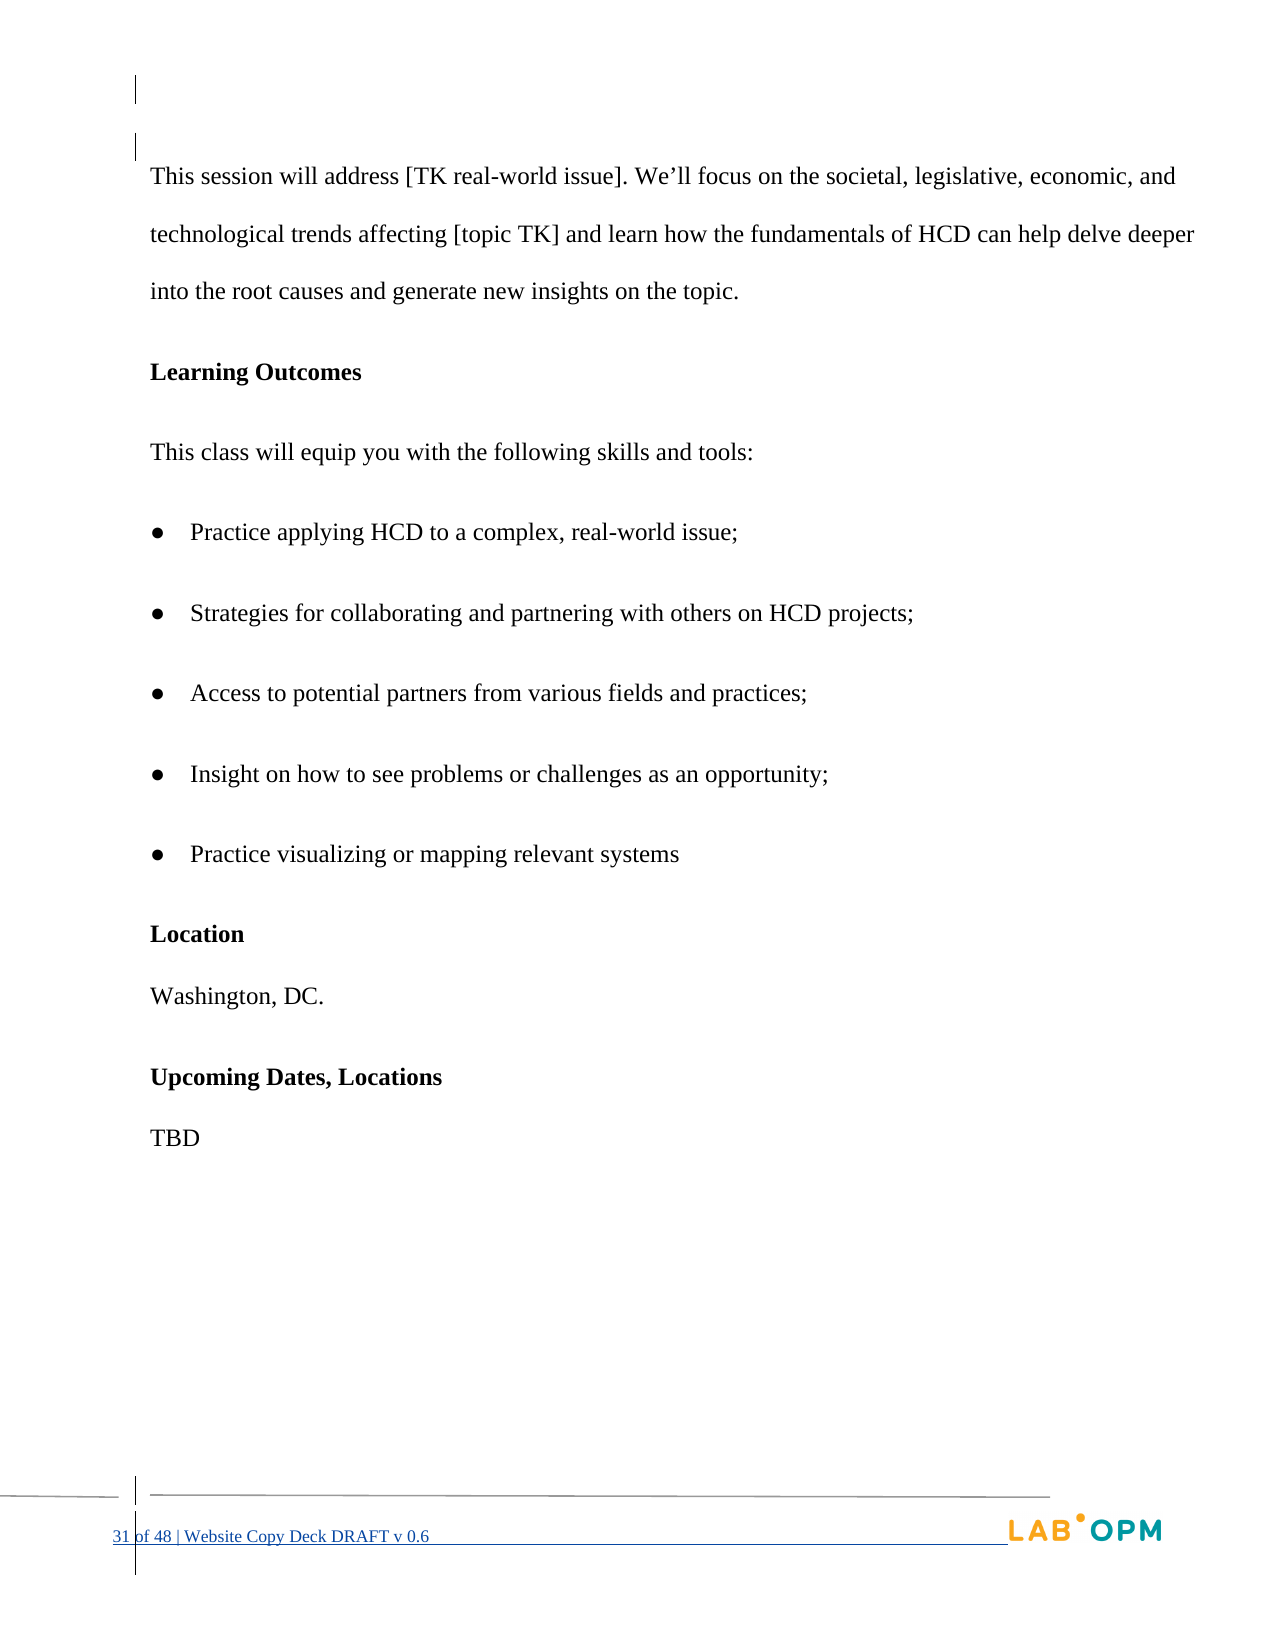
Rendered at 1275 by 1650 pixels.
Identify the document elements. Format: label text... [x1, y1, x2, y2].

subtitle ● Access to potential partners from various fields and practices; [150, 678, 1200, 707]
picture [1007, 1511, 1163, 1543]
text Washington, DC. [150, 981, 1200, 1010]
subtitle ● Insight on how to see problems or challenges as an opportunity; [150, 759, 1200, 787]
subtitle This class will equip you with the following skills and tools: [150, 437, 1200, 466]
subtitle ● Strategies for collaborating and partnering with others on HCD projects; [150, 598, 1200, 627]
subtitle ● Practice applying HCD to a complex, real-world issue; [150, 517, 1200, 546]
subtitle Upcoming Dates, Locations [150, 1062, 1200, 1090]
text This session will address [TK real-world issue]. We’ll focus on the societal, legislative, economic, and technological trends affecting [topic TK] and learn how the fundamentals of HCD can help delve deeper into the root causes and generate new insights on the topic. [150, 161, 1200, 305]
subtitle Location [150, 919, 1200, 948]
text TBD [150, 1123, 1200, 1152]
subtitle ● Practice visualizing or mapping relevant systems [150, 839, 1200, 868]
subtitle Learning Outcomes [150, 357, 1200, 385]
